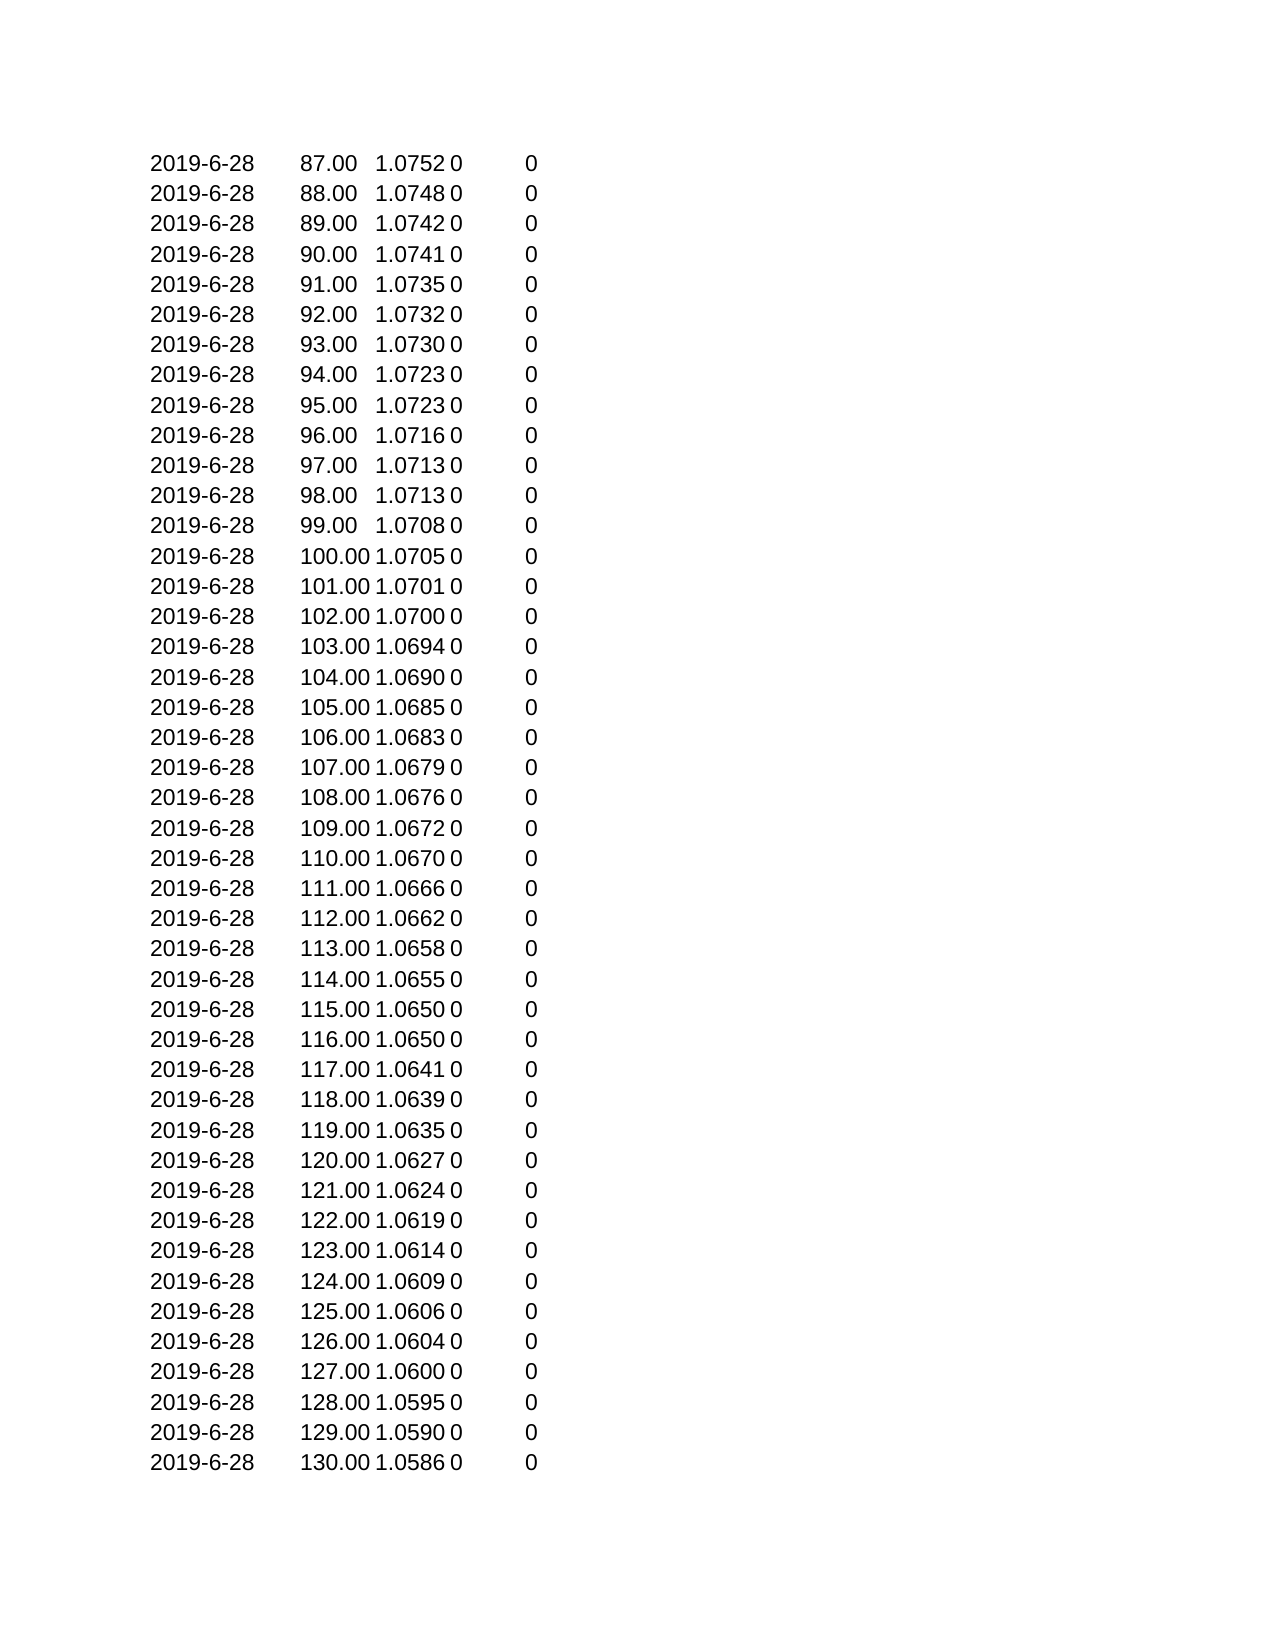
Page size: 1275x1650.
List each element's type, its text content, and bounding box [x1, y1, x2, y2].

text 2019-6-28 89.00 1.0742 0 0 [150, 210, 1125, 237]
text 2019-6-28 90.00 1.0741 0 0 [150, 241, 1125, 267]
text 2019-6-28 96.00 1.0716 0 0 [150, 422, 1125, 448]
text 2019-6-28 99.00 1.0708 0 0 [150, 512, 1125, 539]
text 2019-6-28 129.00 1.0590 0 0 [150, 1419, 1125, 1445]
text 2019-6-28 92.00 1.0732 0 0 [150, 301, 1125, 327]
text 2019-6-28 111.00 1.0666 0 0 [150, 875, 1125, 901]
text 2019-6-28 122.00 1.0619 0 0 [150, 1207, 1125, 1234]
text 2019-6-28 112.00 1.0662 0 0 [150, 905, 1125, 932]
text 2019-6-28 101.00 1.0701 0 0 [150, 573, 1125, 599]
text 2019-6-28 108.00 1.0676 0 0 [150, 784, 1125, 811]
text 2019-6-28 114.00 1.0655 0 0 [150, 966, 1125, 992]
text 2019-6-28 88.00 1.0748 0 0 [150, 180, 1125, 207]
text 2019-6-28 106.00 1.0683 0 0 [150, 724, 1125, 750]
text 2019-6-28 97.00 1.0713 0 0 [150, 452, 1125, 478]
text 2019-6-28 115.00 1.0650 0 0 [150, 996, 1125, 1022]
text 2019-6-28 95.00 1.0723 0 0 [150, 392, 1125, 418]
text 2019-6-28 94.00 1.0723 0 0 [150, 361, 1125, 388]
text 2019-6-28 124.00 1.0609 0 0 [150, 1268, 1125, 1294]
text 2019-6-28 117.00 1.0641 0 0 [150, 1056, 1125, 1083]
text 2019-6-28 130.00 1.0586 0 0 [150, 1449, 1125, 1475]
text 2019-6-28 87.00 1.0752 0 0 [150, 150, 1125, 176]
text 2019-6-28 100.00 1.0705 0 0 [150, 543, 1125, 569]
text 2019-6-28 105.00 1.0685 0 0 [150, 694, 1125, 720]
text 2019-6-28 109.00 1.0672 0 0 [150, 814, 1125, 841]
text 2019-6-28 113.00 1.0658 0 0 [150, 935, 1125, 962]
text 2019-6-28 119.00 1.0635 0 0 [150, 1117, 1125, 1143]
text 2019-6-28 93.00 1.0730 0 0 [150, 331, 1125, 358]
text 2019-6-28 91.00 1.0735 0 0 [150, 271, 1125, 297]
text 2019-6-28 118.00 1.0639 0 0 [150, 1086, 1125, 1113]
text 2019-6-28 98.00 1.0713 0 0 [150, 482, 1125, 509]
text 2019-6-28 103.00 1.0694 0 0 [150, 633, 1125, 660]
text 2019-6-28 126.00 1.0604 0 0 [150, 1328, 1125, 1354]
text 2019-6-28 121.00 1.0624 0 0 [150, 1177, 1125, 1203]
text 2019-6-28 128.00 1.0595 0 0 [150, 1388, 1125, 1415]
text 2019-6-28 116.00 1.0650 0 0 [150, 1026, 1125, 1052]
text 2019-6-28 125.00 1.0606 0 0 [150, 1298, 1125, 1324]
text 2019-6-28 123.00 1.0614 0 0 [150, 1237, 1125, 1264]
text 2019-6-28 102.00 1.0700 0 0 [150, 603, 1125, 629]
text 2019-6-28 120.00 1.0627 0 0 [150, 1147, 1125, 1173]
text 2019-6-28 127.00 1.0600 0 0 [150, 1358, 1125, 1385]
text 2019-6-28 110.00 1.0670 0 0 [150, 845, 1125, 871]
text 2019-6-28 107.00 1.0679 0 0 [150, 754, 1125, 781]
text 2019-6-28 104.00 1.0690 0 0 [150, 663, 1125, 690]
